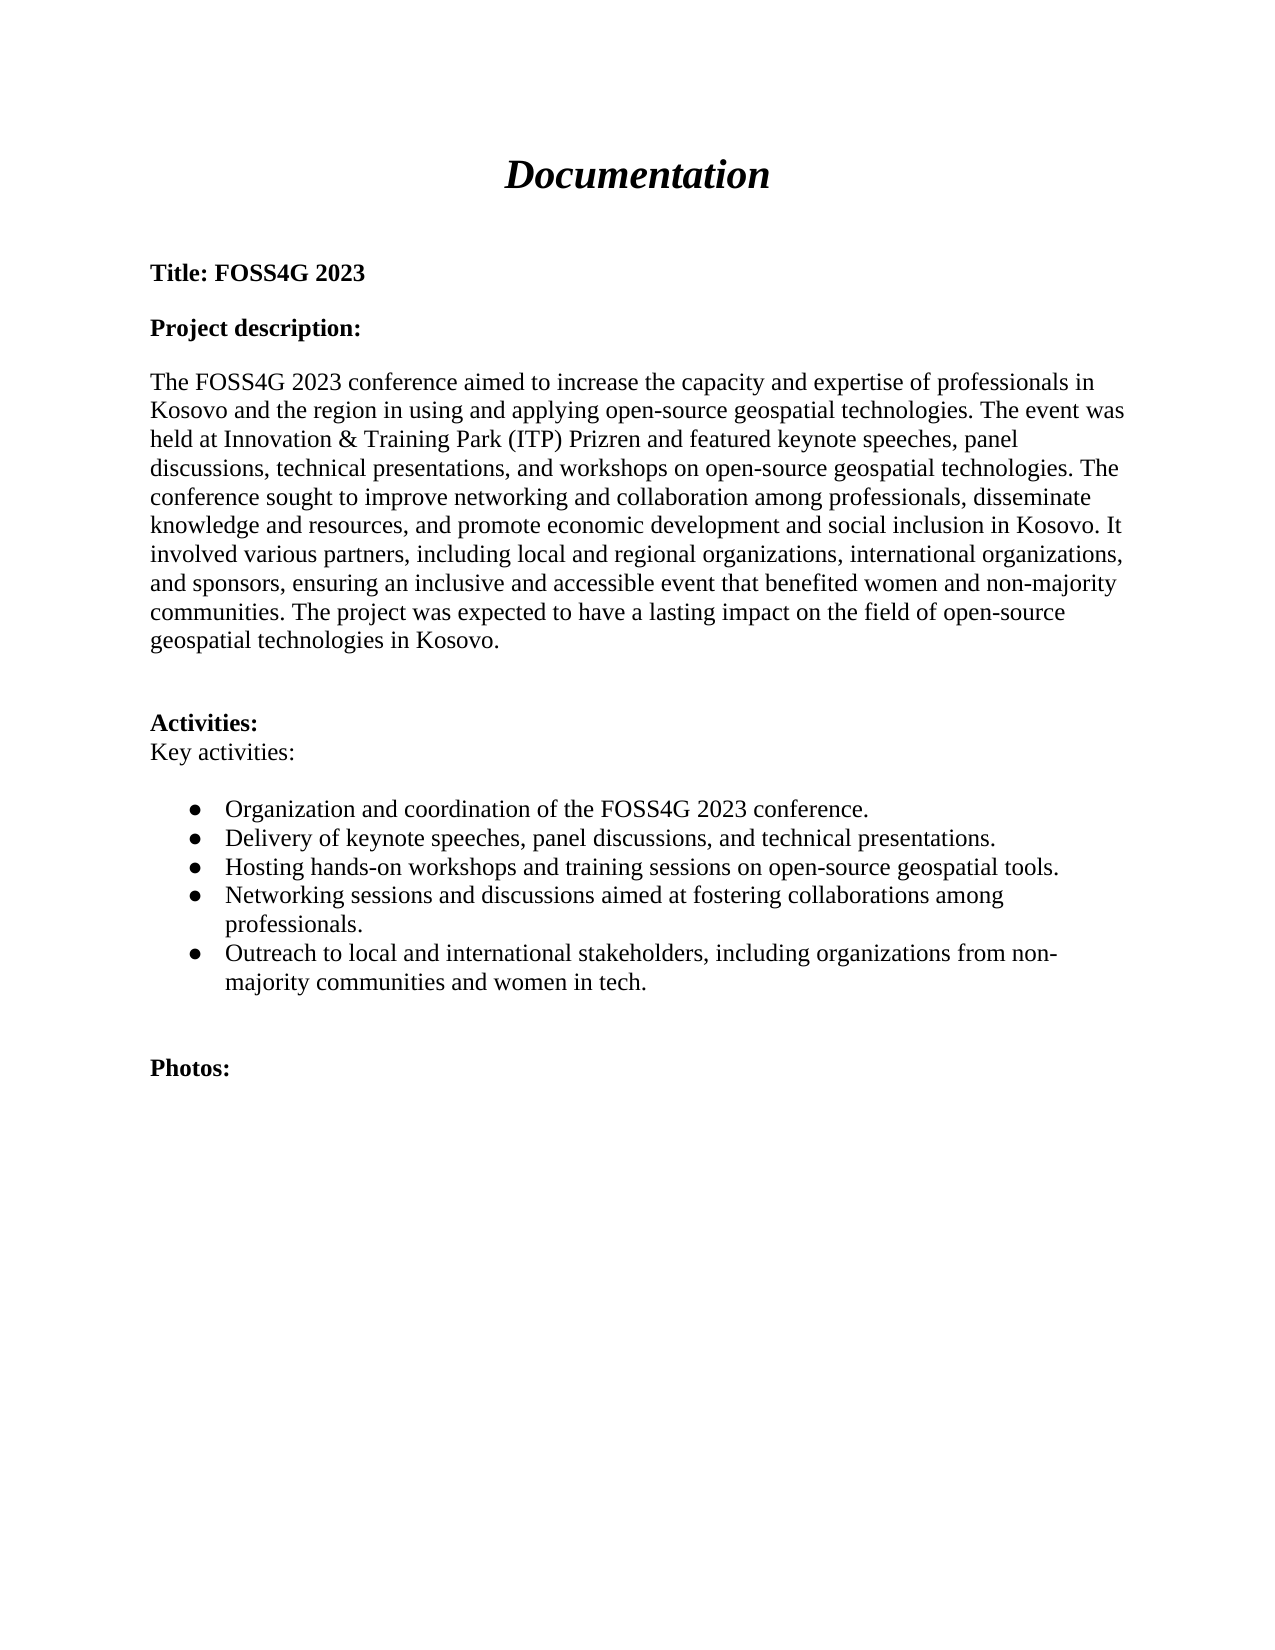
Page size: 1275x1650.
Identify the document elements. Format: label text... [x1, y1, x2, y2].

list Outreach to local and international stakeholders, including organizations from non-majority communities and women in tech. [187, 938, 1125, 995]
text Activities: Key activities: [150, 708, 1125, 765]
list Networking sessions and discussions aimed at fostering collaborations among professionals. [187, 880, 1125, 938]
text Documentation [150, 150, 1125, 198]
text The FOSS4G 2023 conference aimed to increase the capacity and expertise of professionals in Kosovo and the region in using and applying open-source geospatial technologies. The event was held at Innovation & Training Park (ITP) Prizren and featured keynote speeches, panel discussions, technical presentations, and workshops on open-source geospatial technologies. The conference sought to improve networking and collaboration among professionals, disseminate knowledge and resources, and promote economic development and social inclusion in Kosovo. It involved various partners, including local and regional organizations, international organizations, and sponsors, ensuring an inclusive and accessible event that benefited women and non-majority communities. The project was expected to have a lasting impact on the field of open-source geospatial technologies in Kosovo. [150, 367, 1125, 654]
list Delivery of keynote speeches, panel discussions, and technical presentations. [187, 823, 1125, 852]
list Hosting hands-on workshops and training sessions on open-source geospatial tools. [187, 852, 1125, 880]
text Title: FOSS4G 2023 [150, 258, 1125, 287]
text Photos: [150, 1053, 1125, 1082]
text Project description: [150, 313, 1125, 342]
list Organization and coordination of the FOSS4G 2023 conference. [187, 794, 1125, 823]
